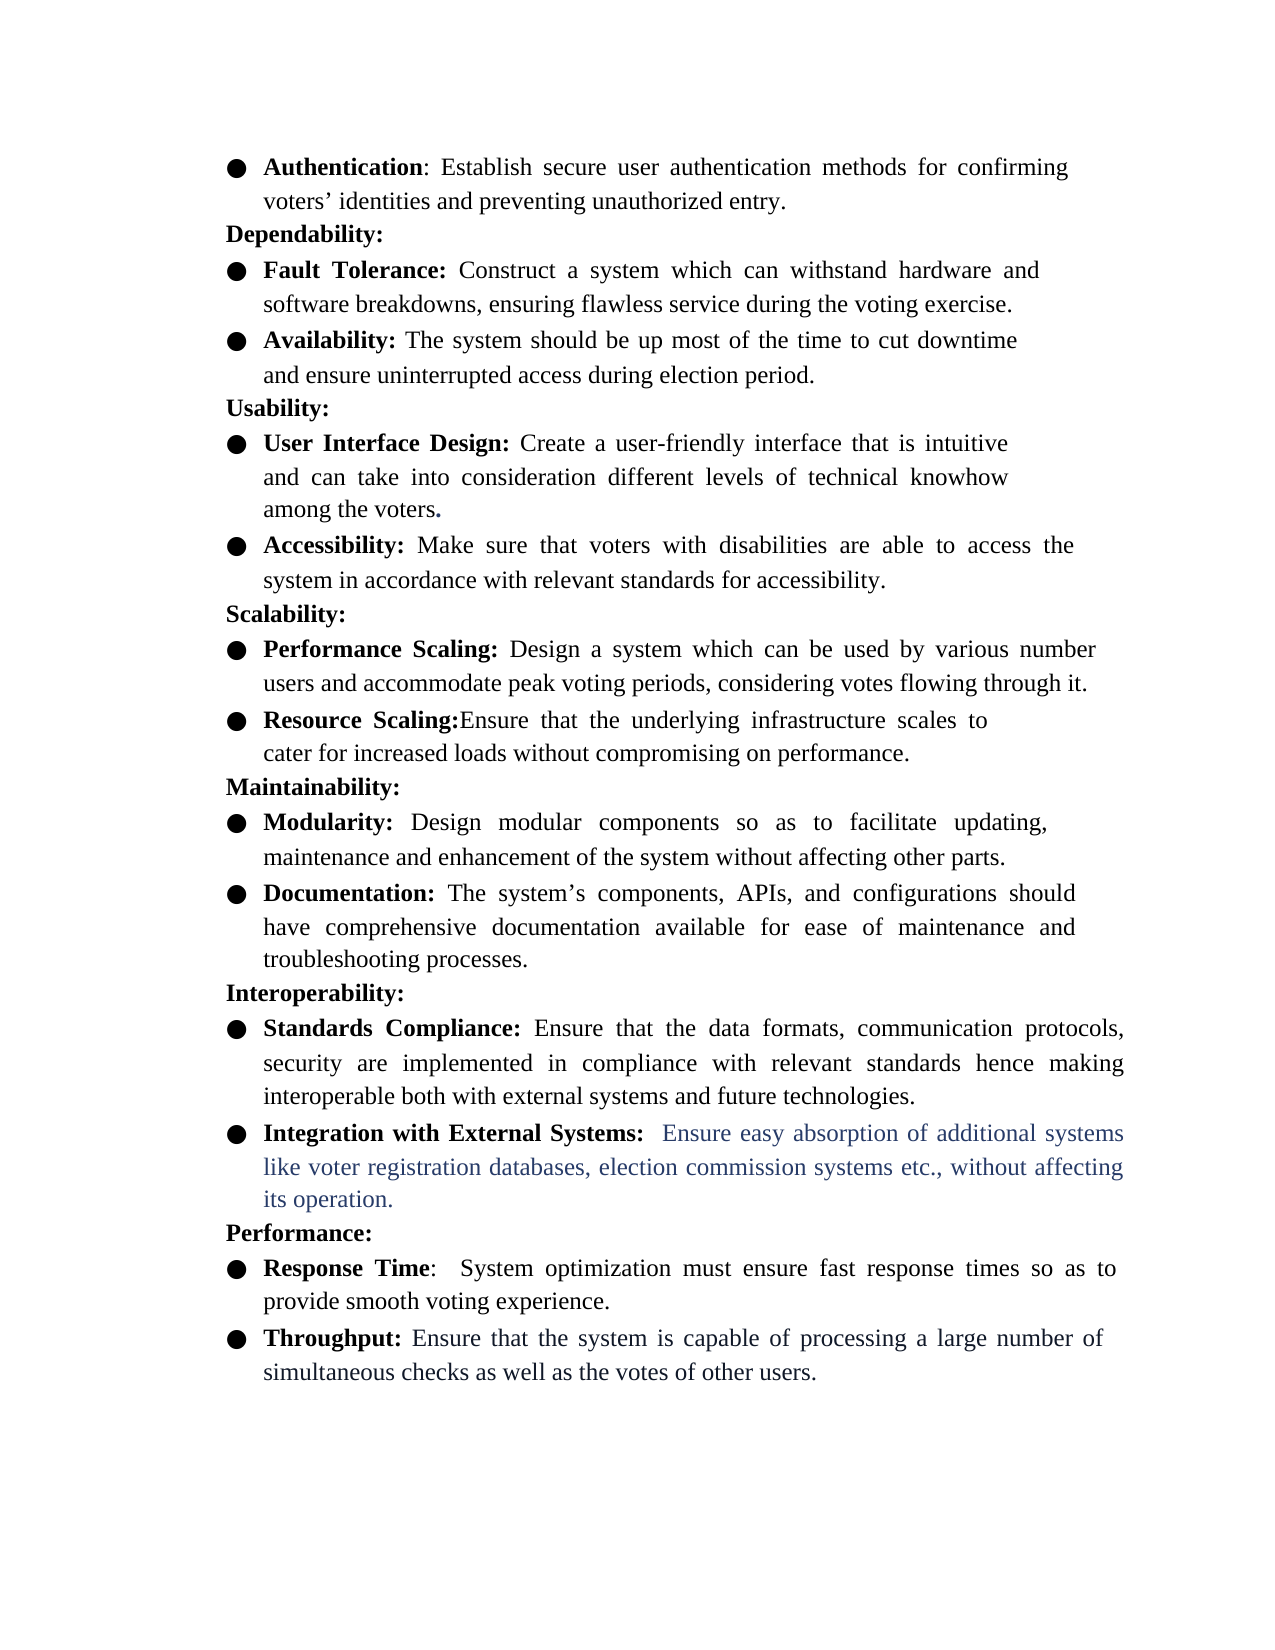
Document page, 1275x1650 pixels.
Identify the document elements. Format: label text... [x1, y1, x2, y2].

list Integration with External Systems: Ensure easy absorption of additional systems like voter registration databases, election commission systems etc., without affecting its operation. [226, 1114, 1124, 1213]
list Availability: The system should be up most of the time to cut downtime and ensure uninterrupted access during election period. [226, 322, 1018, 388]
list Throughput: Ensure that the system is capable of processing a large number of simultaneous checks as well as the votes of other users. [226, 1319, 1105, 1386]
list Documentation: The system’s components, APIs, and configurations should have comprehensive documentation available for ease of maintenance and troubleshooting processes. [226, 874, 1076, 973]
list Fault Tolerance: Construct a system which can withstand hardware and software breakdowns, ensuring flawless service during the voting exercise. [226, 251, 1041, 318]
list User Interface Design: Create a user-friendly interface that is intuitive and can take into consideration different levels of technical knowhow among the voters. [226, 425, 1009, 523]
list Authentication: Establish secure user authentication methods for confirming voters’ identities and preventing unauthorized entry. [226, 149, 1069, 214]
text Dependability: [226, 219, 1242, 248]
list Resource Scaling:Ensure that the underlying infrastructure scales to cater for increased loads without compromising on performance. [226, 701, 988, 767]
list Modularity: Design modular components so as to facilitate updating, maintenance and enhancement of the system without affecting other parts. [226, 804, 1048, 870]
text Usability: [226, 393, 1242, 422]
list Standards Compliance: Ensure that the data formats, communication protocols, security are implemented in compliance with relevant standards hence making interoperable both with external systems and future technologies. [226, 1010, 1125, 1110]
list Accessibility: Make sure that voters with disabilities are able to access the system in accordance with relevant standards for accessibility. [226, 527, 1075, 593]
text Maintainability: [226, 772, 1242, 801]
text Performance: [226, 1218, 1242, 1246]
text Interoperability: [226, 978, 1242, 1007]
list Performance Scaling: Design a system which can be used by various number users and accommodate peak voting periods, considering votes flowing through it. [226, 630, 1096, 697]
list Response Time: System optimization must ensure fast response times so as to provide smooth voting experience. [226, 1249, 1117, 1315]
text Scalability: [226, 599, 1242, 627]
